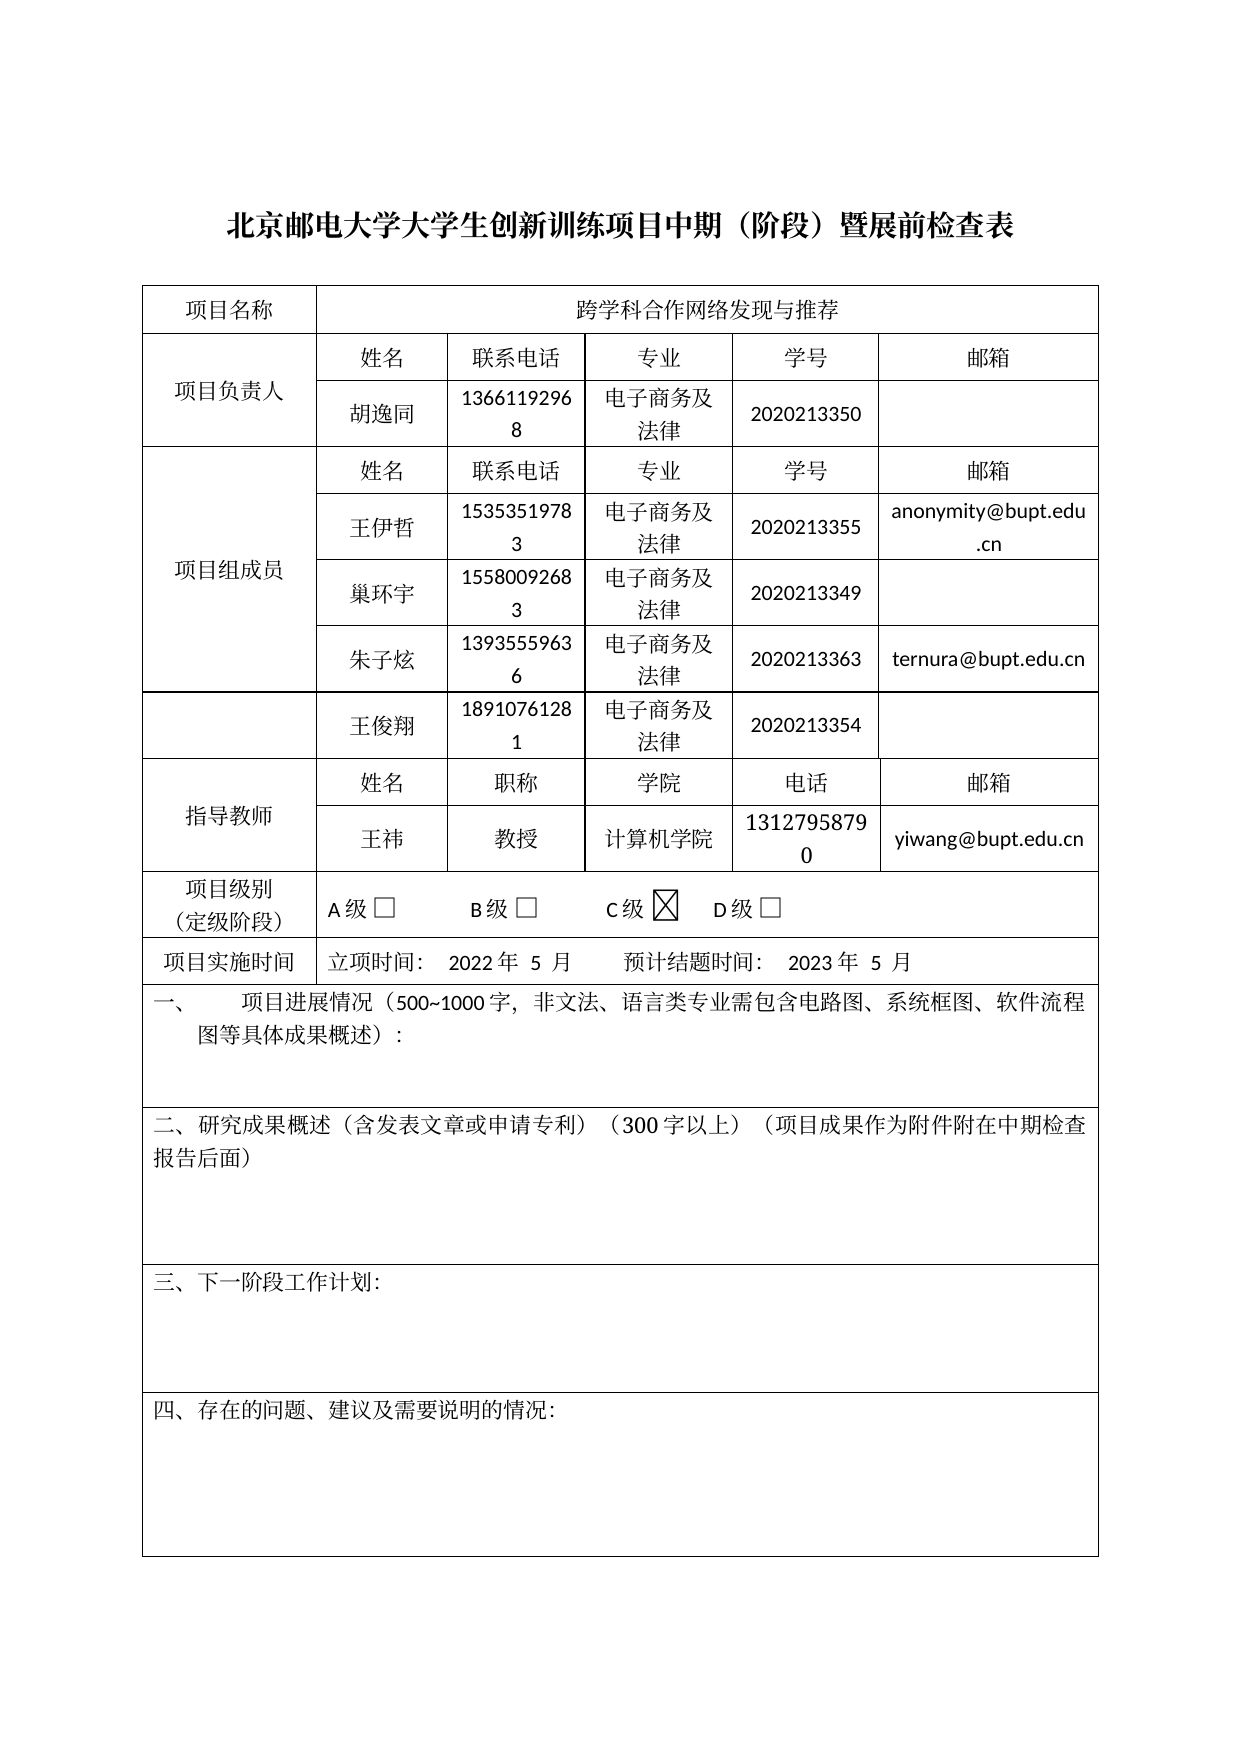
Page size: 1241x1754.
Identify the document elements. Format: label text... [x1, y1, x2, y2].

table_cell 王俊翔 [317, 693, 447, 757]
table_cell 18910761281 [448, 693, 584, 757]
table_cell 15353519783 [448, 494, 584, 559]
table_cell 存在的问题、建议及需要说明的情况： [143, 1393, 1098, 1556]
table_cell 13127958790 [733, 806, 880, 871]
table_cell ternura@bupt.edu.cn [879, 626, 1098, 691]
table_cell 王伊哲 [317, 494, 447, 559]
table_cell 邮箱 [879, 334, 1098, 380]
table_header 跨学科合作网络发现与推荐 [317, 286, 1098, 333]
table_cell 指导教师 [143, 759, 316, 871]
table_cell 姓名 [317, 759, 447, 805]
table_cell 项目组成员 [143, 447, 316, 691]
table_cell 教授 [448, 806, 584, 871]
table_cell 联系电话 [448, 447, 584, 493]
table_cell 专业 [586, 334, 732, 380]
table_cell 电子商务及法律 [586, 381, 732, 446]
table_cell 2020213350 [733, 381, 878, 446]
table_cell 2020213363 [733, 626, 878, 691]
table_cell yiwang@bupt.edu.cn [881, 806, 1098, 871]
table_cell [143, 693, 316, 757]
table_cell 计算机学院 [586, 806, 732, 871]
table_cell 15580092683 [448, 560, 584, 625]
table_cell 职称 [448, 759, 584, 805]
table_cell 联系电话 [448, 334, 584, 380]
table_cell 13935559636 [448, 626, 584, 691]
table_cell 电子商务及法律 [586, 494, 732, 559]
table_cell 姓名 [317, 334, 447, 380]
table_cell 巢环宇 [317, 560, 447, 625]
table_cell 电话 [733, 759, 880, 805]
table_cell 电子商务及法律 [586, 560, 732, 625]
table_cell anonymity@bupt.edu.cn [879, 494, 1098, 559]
table_cell 三、下一阶段工作计划： [143, 1265, 1098, 1392]
table_cell 项目进展情况（500~1000字，非文法、语言类专业需包含电路图、系统框图、软件流程图等具体成果概述）： [143, 985, 1098, 1107]
table_cell 王祎 [317, 806, 447, 871]
text 北京邮电大学大学生创新训练项目中期（阶段）暨展前检查表 [112, 191, 1128, 256]
table_cell 电子商务及法律 [586, 693, 732, 757]
table_cell 胡逸同 [317, 381, 447, 446]
table_cell [879, 381, 1098, 446]
table_cell 项目实施时间 [143, 938, 316, 984]
table_cell [879, 560, 1098, 625]
table_header 项目名称 [143, 286, 316, 333]
table_cell A级 □ B级 □ C级 D级 □ [317, 872, 1098, 937]
table_cell 姓名 [317, 447, 447, 493]
table_cell 立项时间： 2022年 5 月 预计结题时间： 2023 年 5 月 [317, 938, 1098, 984]
table_cell 13661192968 [448, 381, 584, 446]
table_cell 2020213355 [733, 494, 878, 559]
table_cell 电子商务及法律 [586, 626, 732, 691]
table_cell 朱子炫 [317, 626, 447, 691]
table_cell 2020213354 [733, 693, 878, 757]
table_cell 二、研究成果概述（含发表文章或申请专利）（300字以上）（项目成果作为附件附在中期检查报告后面） [143, 1108, 1098, 1263]
table_cell 学号 [733, 447, 878, 493]
table_cell 2020213349 [733, 560, 878, 625]
table_cell 学号 [733, 334, 878, 380]
table_cell 邮箱 [881, 759, 1098, 805]
table_cell 项目级别 （定级阶段） [143, 872, 316, 937]
table_cell 邮箱 [879, 447, 1098, 493]
table_cell 项目负责人 [143, 334, 316, 446]
table_cell [879, 693, 1098, 757]
table_cell 专业 [586, 447, 732, 493]
table_cell 学院 [586, 759, 732, 805]
